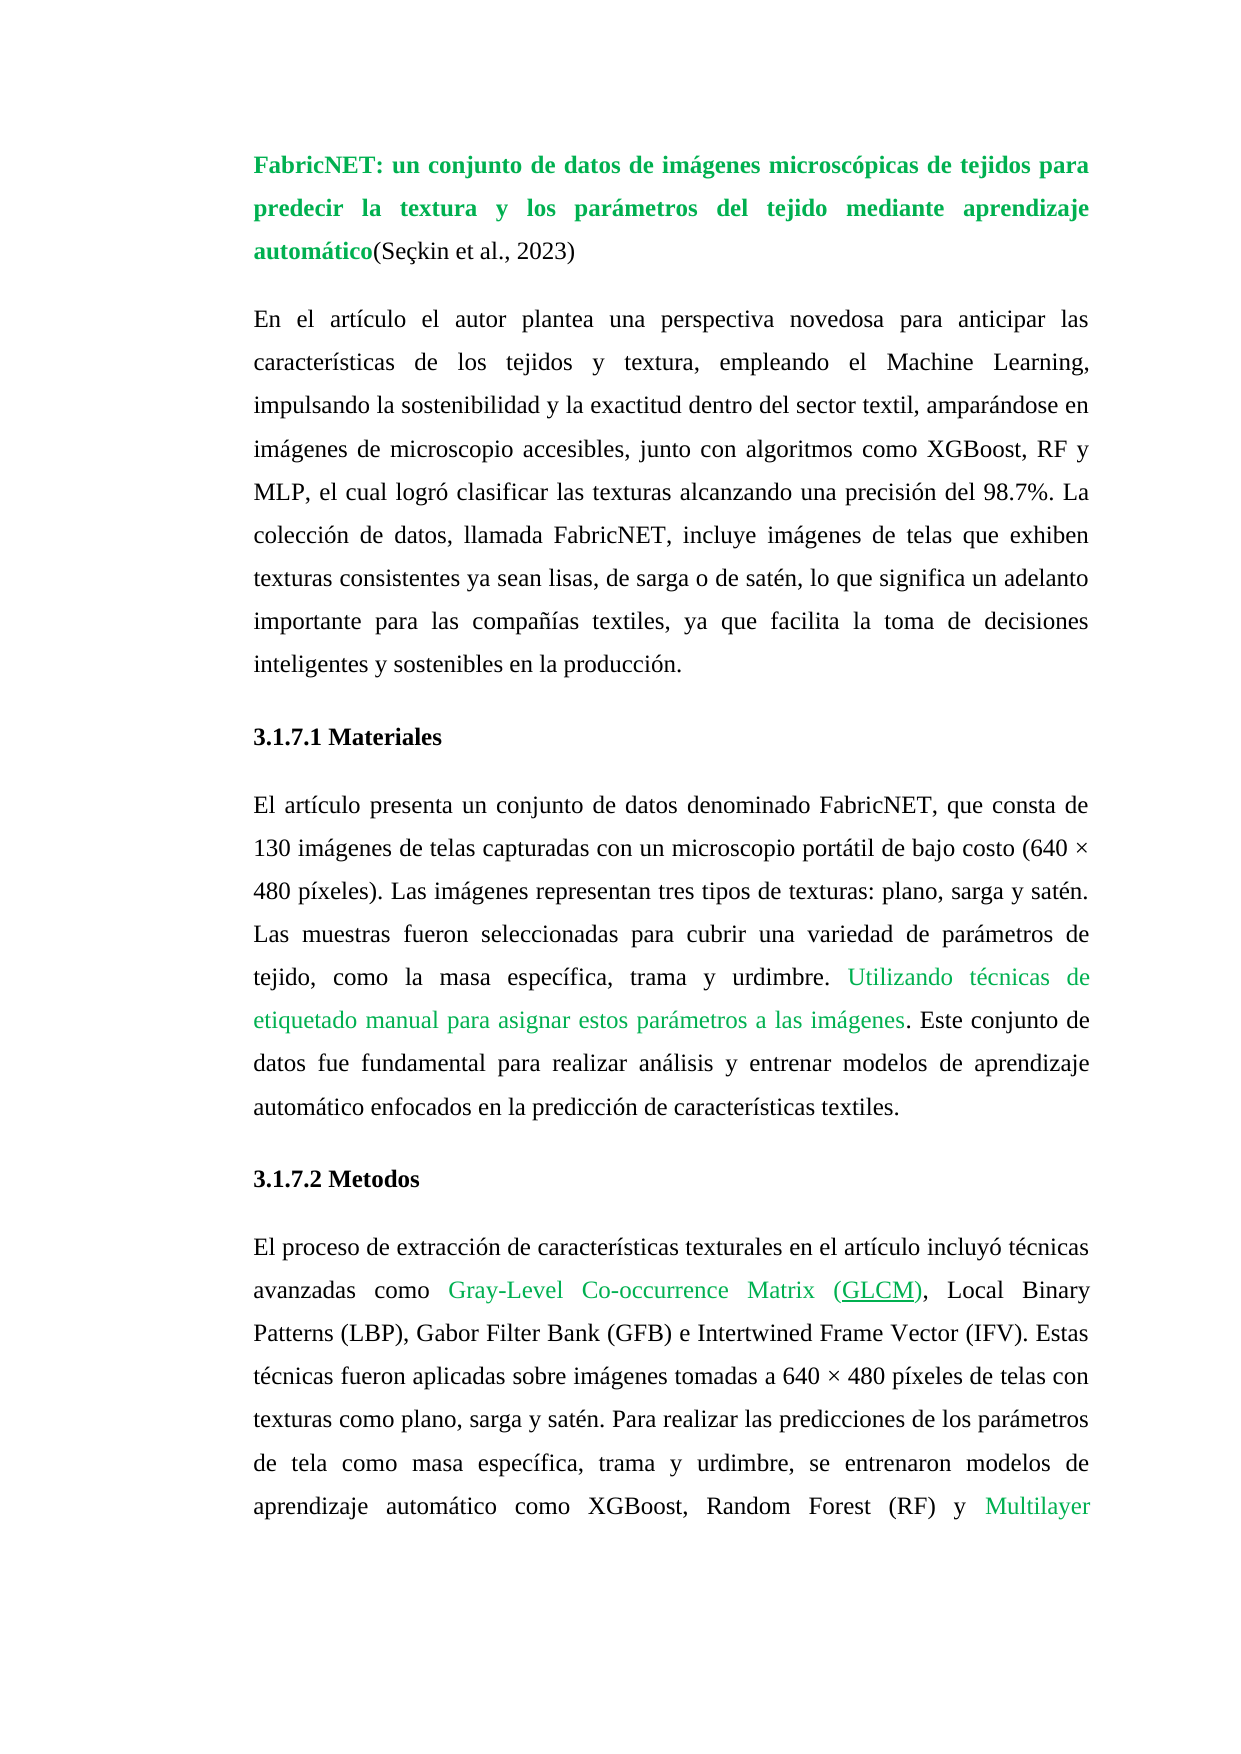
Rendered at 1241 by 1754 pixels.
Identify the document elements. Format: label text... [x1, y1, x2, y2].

text FabricNET: un conjunto de datos de imágenes microscópicas de tejidos para predecir la textura y los parámetros del tejido mediante aprendizaje automático(Seçkin et al., 2023) [253, 150, 1090, 265]
text El artículo presenta un conjunto de datos denominado FabricNET, que consta de 130 imágenes de telas capturadas con un microscopio portátil de bajo costo (640 × 480 píxeles). Las imágenes representan tres tipos de texturas: plano, sarga y satén. Las muestras fueron seleccionadas para cubrir una variedad de parámetros de tejido, como la masa específica, trama y urdimbre. Utilizando técnicas de etiquetado manual para asignar estos parámetros a las imágenes. Este conjunto de datos fue fundamental para realizar análisis y entrenar modelos de aprendizaje automático enfocados en la predicción de características textiles. [253, 790, 1090, 1120]
text 3.1.7.2 Metodos [253, 1164, 1090, 1193]
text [253, 1232, 1090, 1519]
text En el artículo el autor plantea una perspectiva novedosa para anticipar las características de los tejidos y textura, empleando el Machine Learning, impulsando la sostenibilidad y la exactitud dentro del sector textil, amparándose en imágenes de microscopio accesibles, junto con algoritmos como XGBoost, RF y MLP, el cual logró clasificar las texturas alcanzando una precisión del 98.7%. La colección de datos, llamada FabricNET, incluye imágenes de telas que exhiben texturas consistentes ya sean lisas, de sarga o de satén, lo que significa un adelanto importante para las compañías textiles, ya que facilita la toma de decisiones inteligentes y sostenibles en la producción. [253, 304, 1090, 678]
text 3.1.7.1 Materiales [253, 722, 1090, 750]
